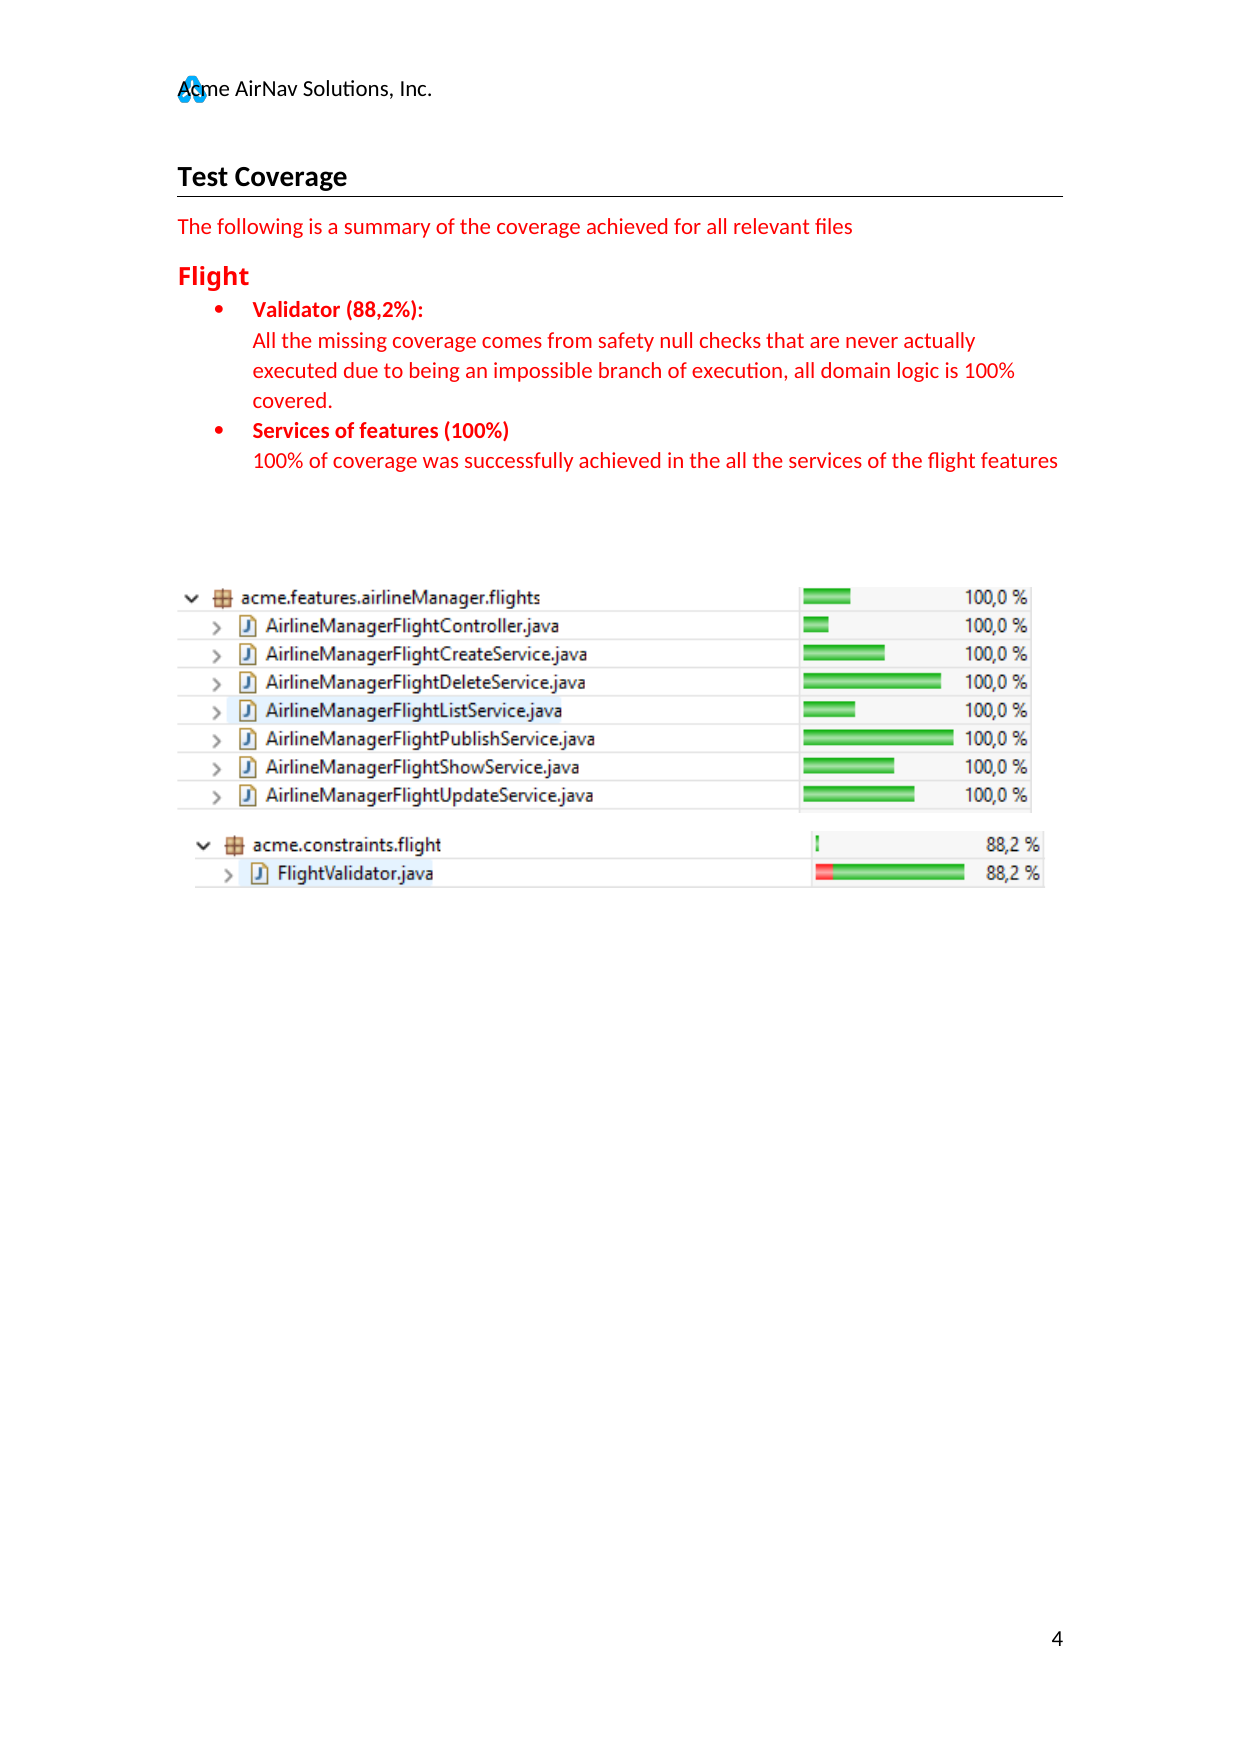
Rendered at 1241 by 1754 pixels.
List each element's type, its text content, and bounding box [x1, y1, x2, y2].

list Services of features (100%) [215, 416, 1063, 444]
text The following is a summary of the coverage achieved for all relevant files [177, 212, 1063, 240]
list 100% of coverage was successfully achieved in the all the services of the flight features [252, 447, 1063, 474]
picture [195, 831, 1046, 888]
picture [196, 75, 207, 93]
subtitle Flight [177, 259, 1063, 293]
list Validator (88,2%): All the missing coverage comes from safety null checks that are never actually executed due to being an impossible branch of execution, all domain logic is 100% covered. [215, 296, 1063, 414]
picture [188, 89, 195, 103]
picture [177, 587, 1032, 813]
picture [177, 75, 188, 95]
subtitle Test Coverage [177, 158, 1063, 196]
